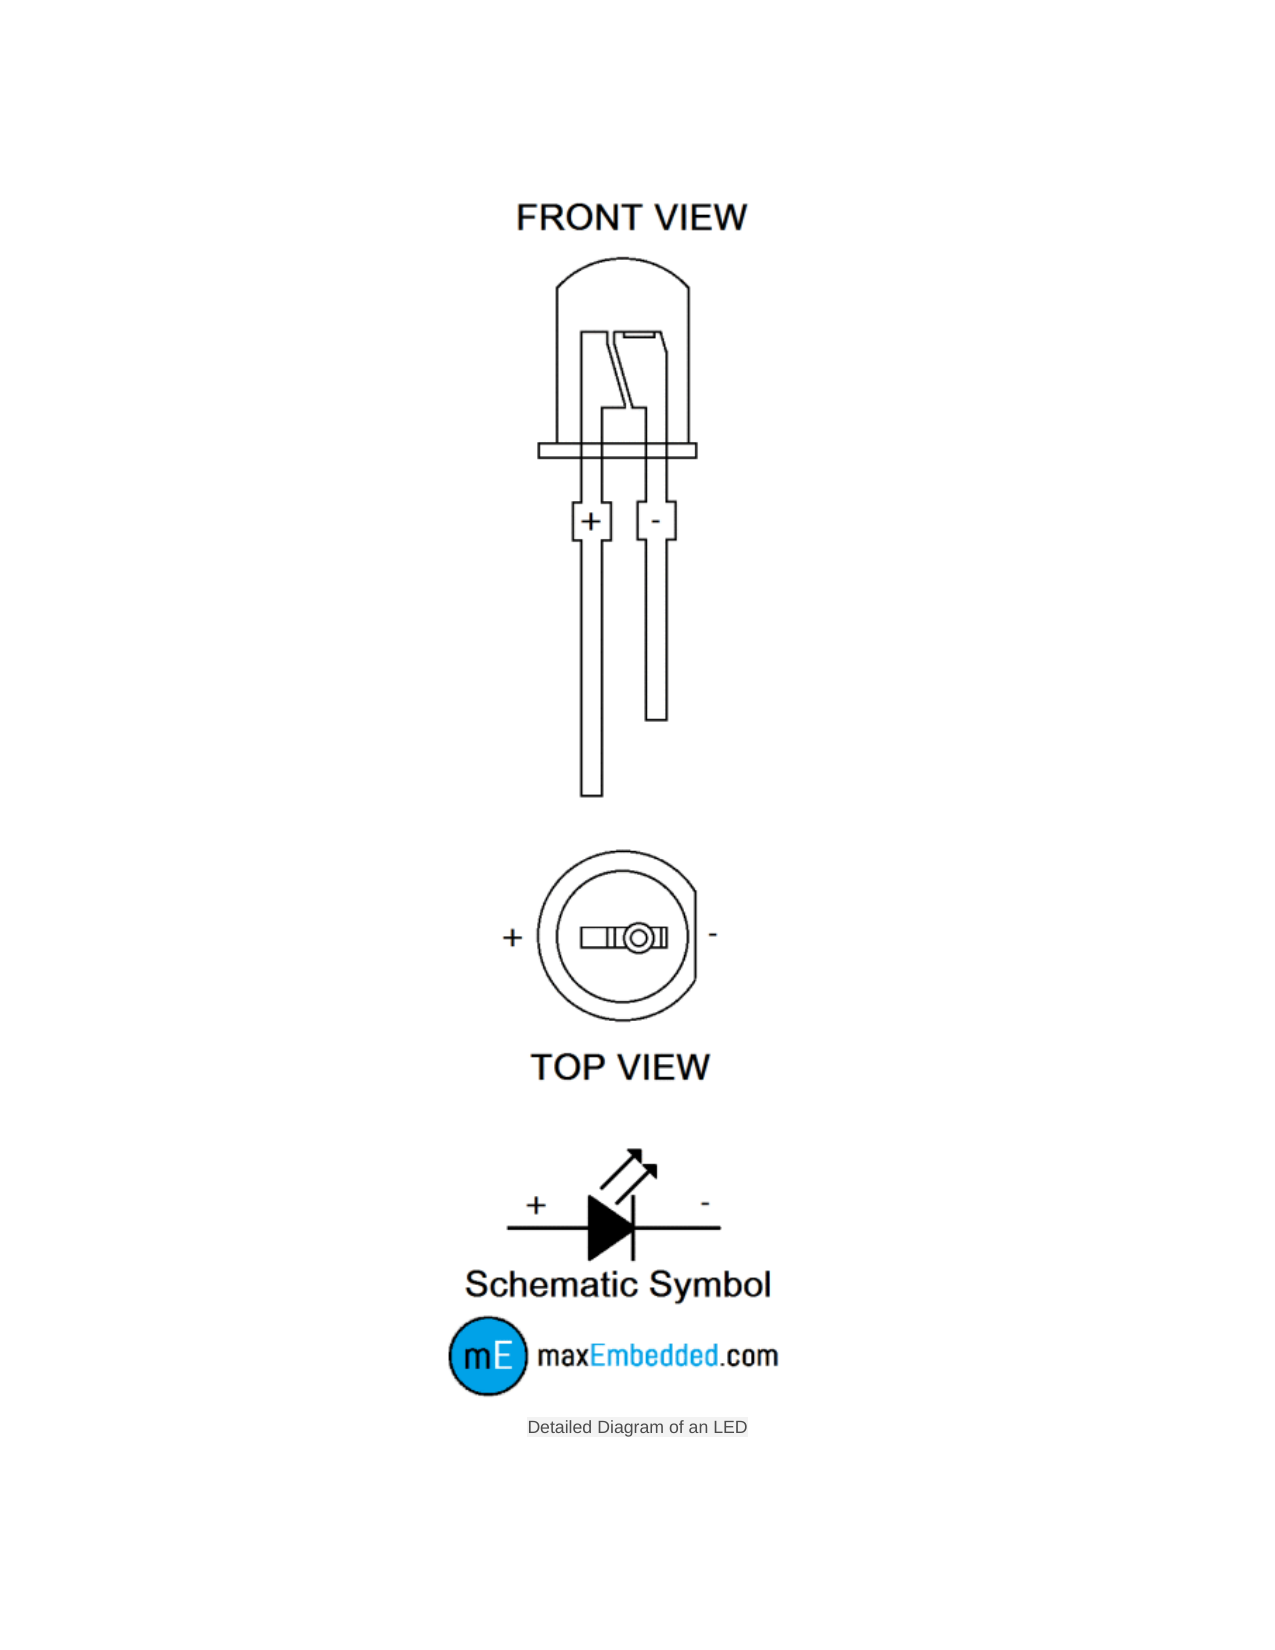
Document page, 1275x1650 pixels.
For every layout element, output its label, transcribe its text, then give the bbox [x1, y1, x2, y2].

text Detailed Diagram of an LED [144, 1417, 1131, 1443]
picture [439, 150, 836, 1400]
